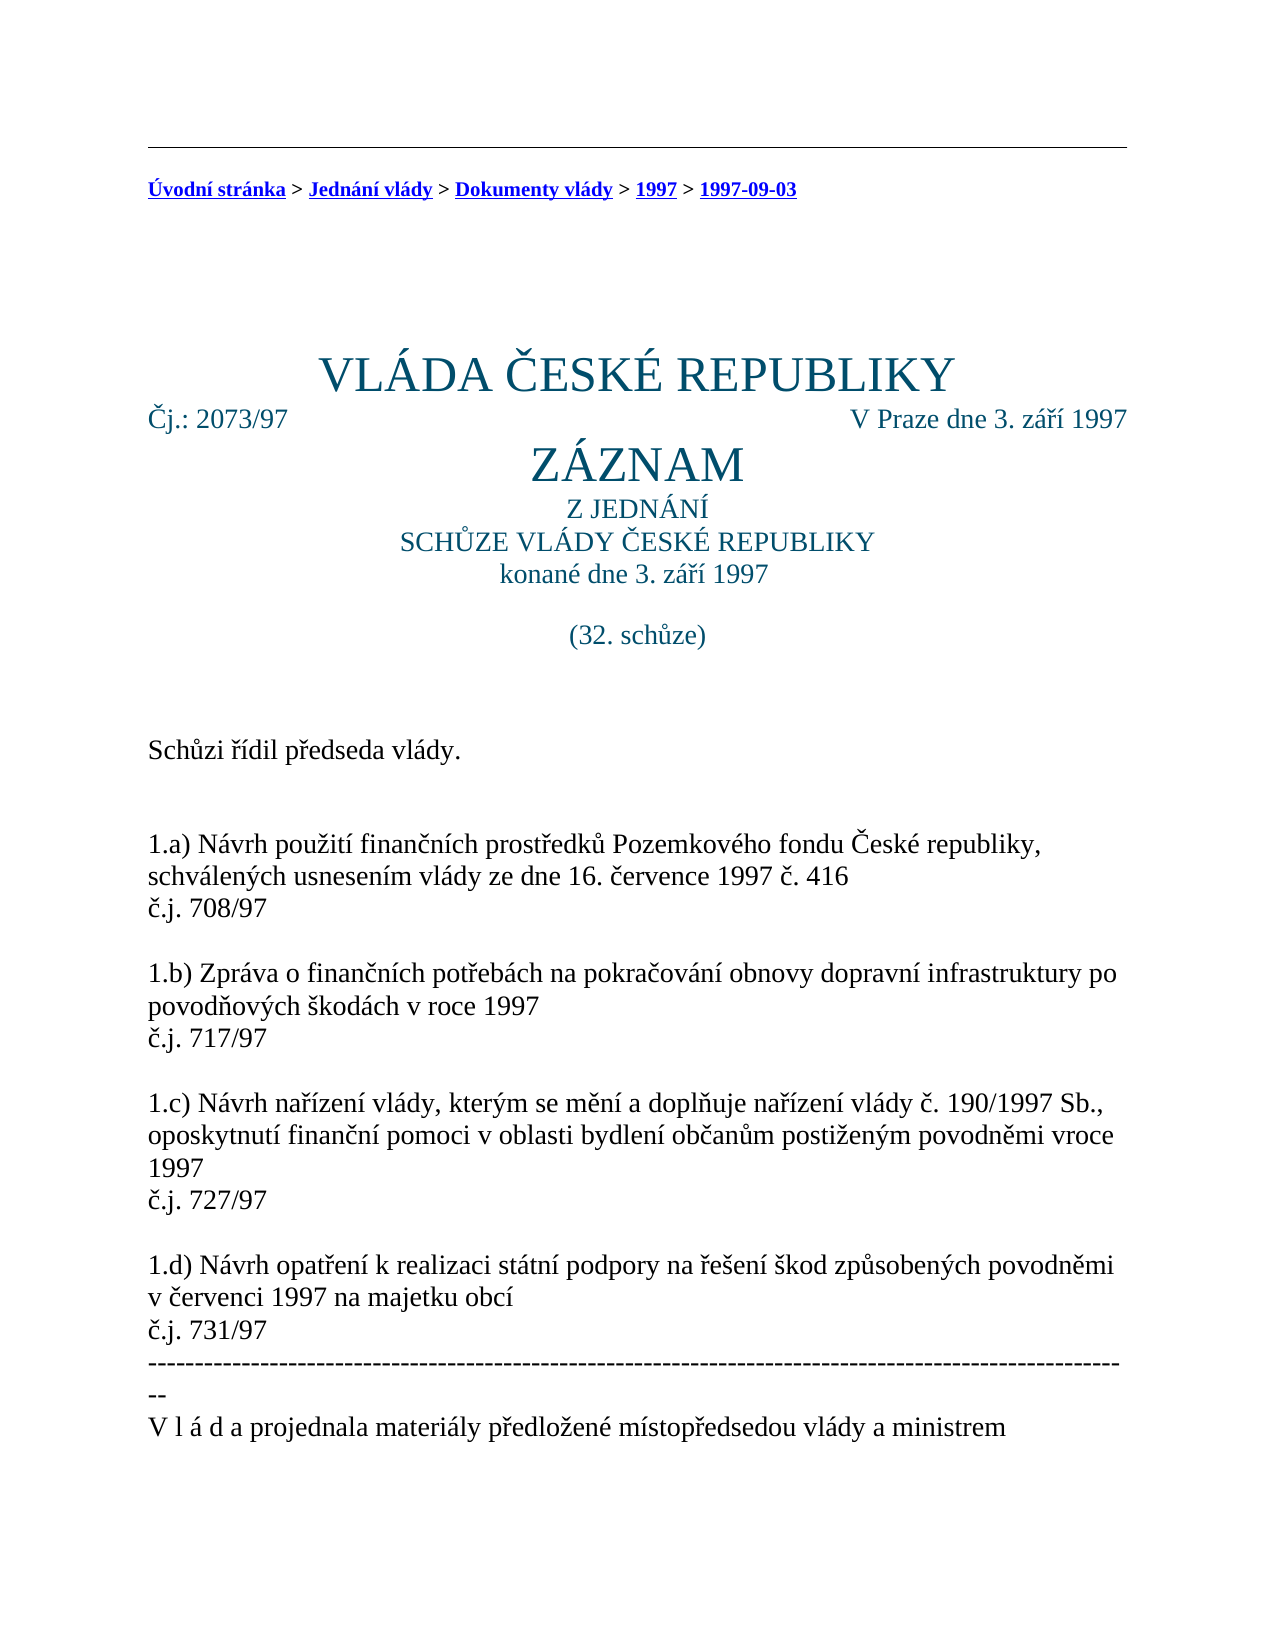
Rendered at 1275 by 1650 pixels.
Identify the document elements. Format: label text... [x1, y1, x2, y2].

table_header V Praze dne 3. září 1997 [638, 403, 1127, 435]
text ZÁZNAM Z JEDNÁNÍ SCHŮZE VLÁDY ČESKÉ REPUBLIKY konané dne 3. září 1997 (32. schůze) [148, 435, 1127, 651]
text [148, 676, 1127, 1442]
table_header Čj.: 2073/97 [148, 403, 637, 435]
text VLÁDA ČESKÉ REPUBLIKY [148, 316, 1127, 402]
subtitle Úvodní stránka > Jednání vlády > Dokumenty vlády > 1997 > 1997-09-03 [148, 177, 1127, 201]
